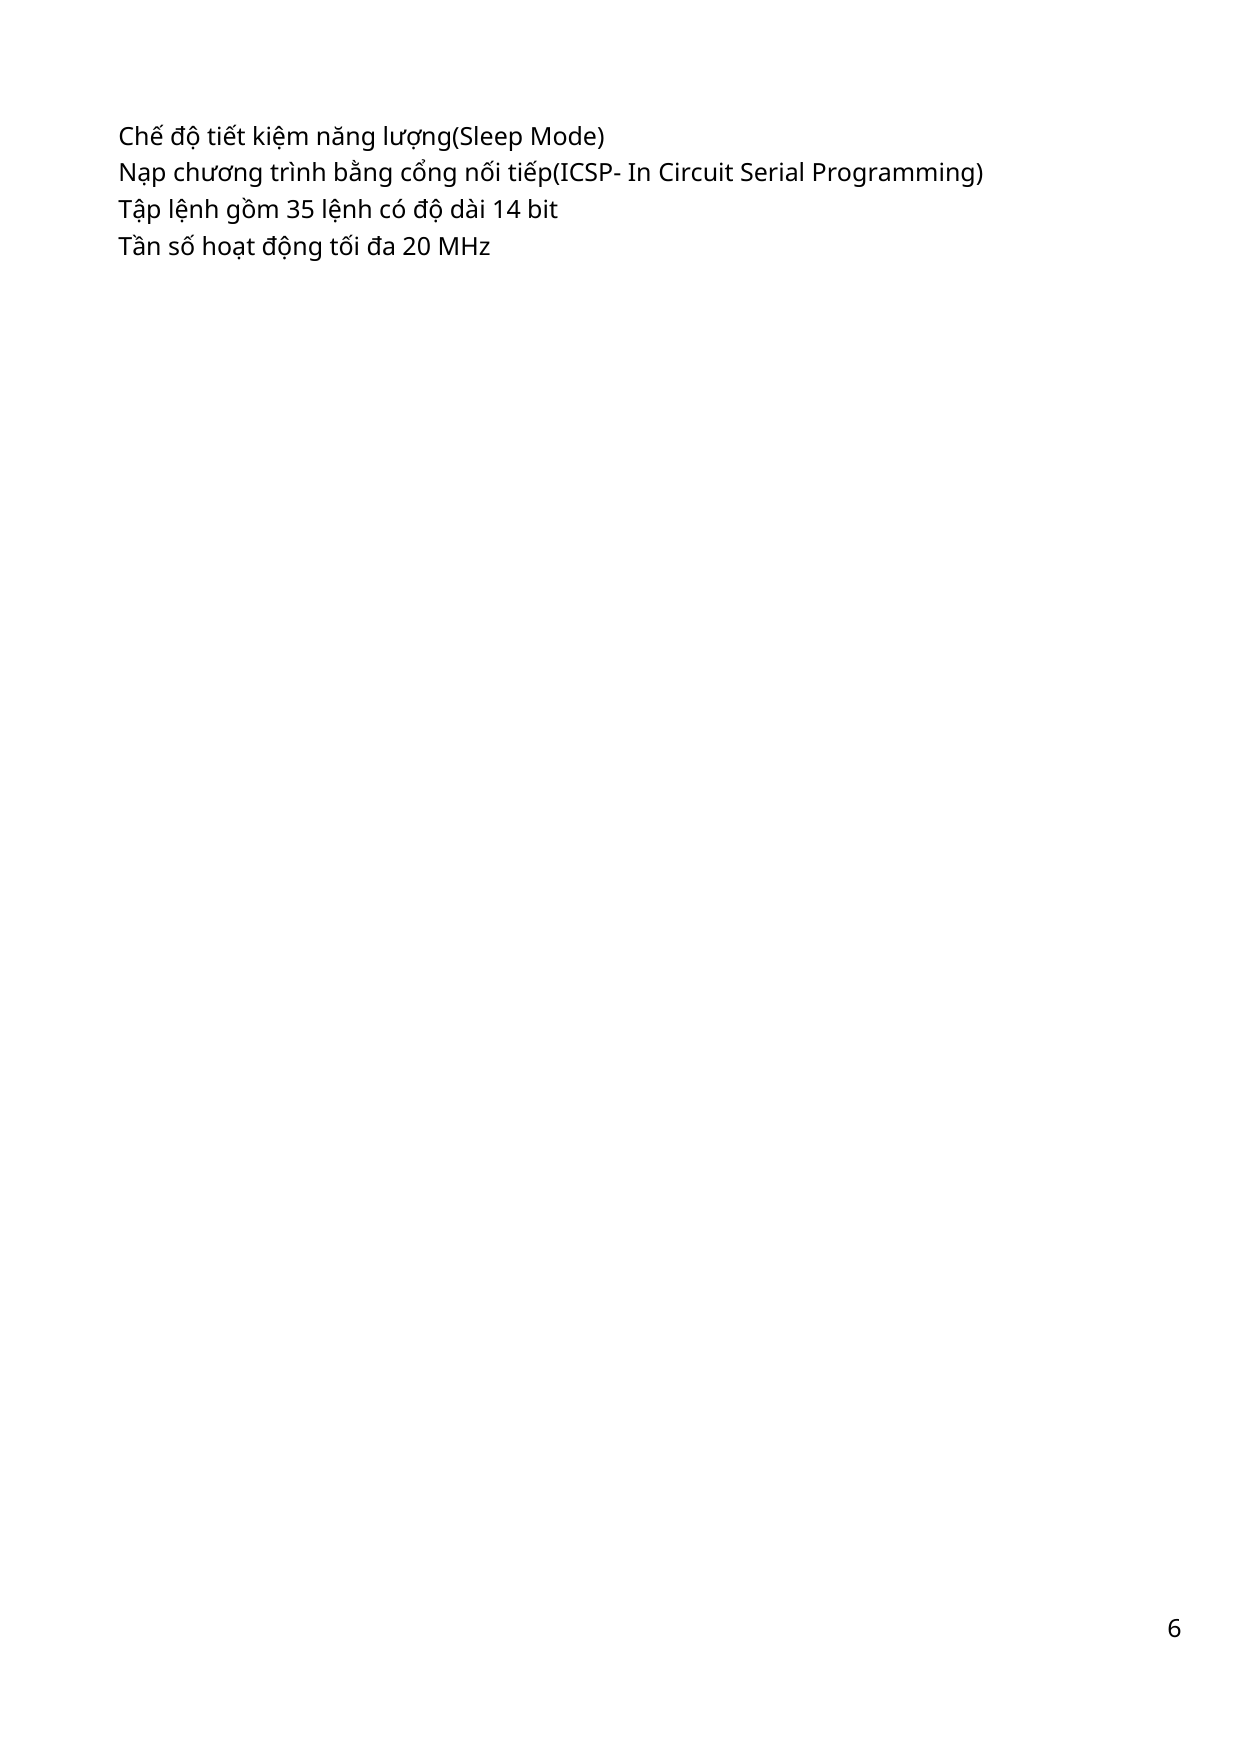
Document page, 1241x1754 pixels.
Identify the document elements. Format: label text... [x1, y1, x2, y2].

text Tập lệnh gồm 35 lệnh có độ dài 14 bit [118, 192, 1181, 226]
text Nạp chương trình bằng cổng nối tiếp(ICSP- In Circuit Serial Programming) [118, 155, 1181, 189]
text Chế độ tiết kiệm năng lượng(Sleep Mode) [118, 118, 1181, 152]
text Tần số hoạt động tối đa 20 MHz [118, 228, 1181, 262]
